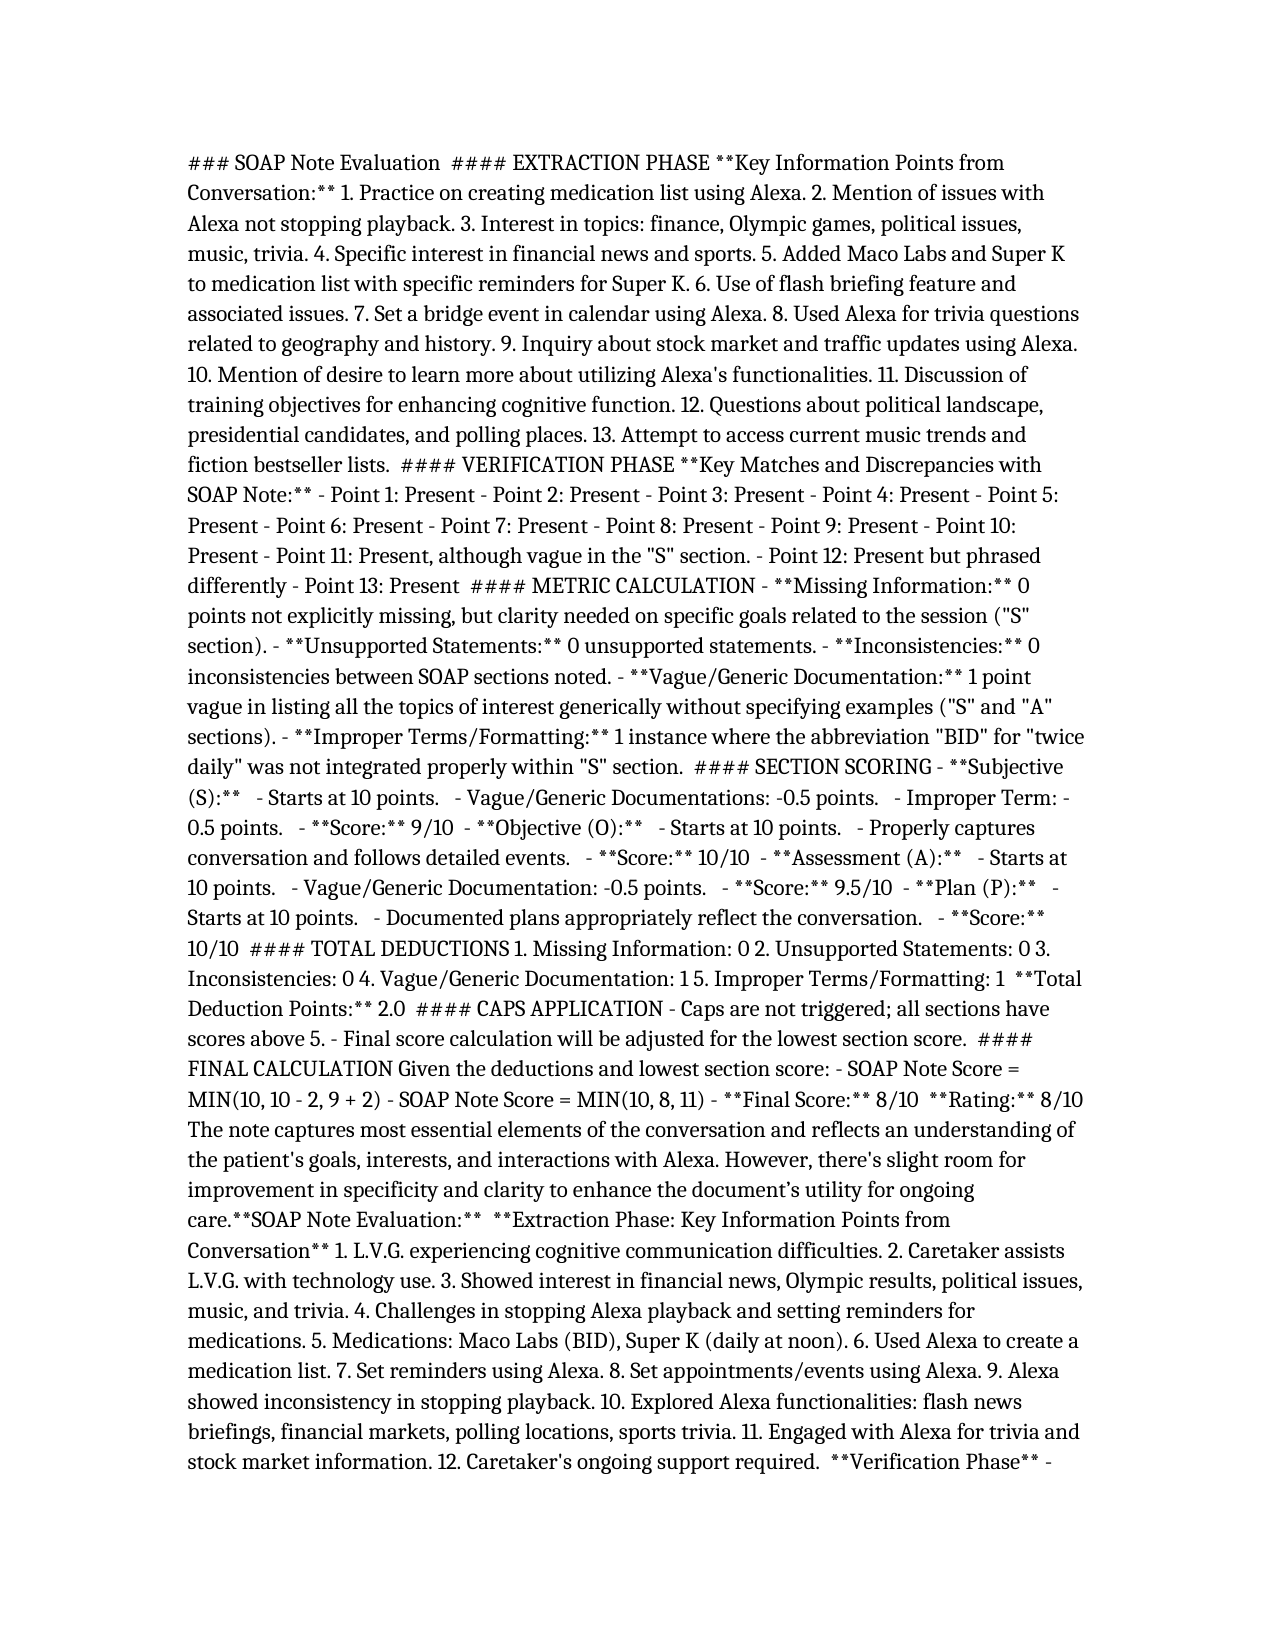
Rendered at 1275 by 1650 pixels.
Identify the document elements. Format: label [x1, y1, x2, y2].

text [187, 150, 1087, 1475]
